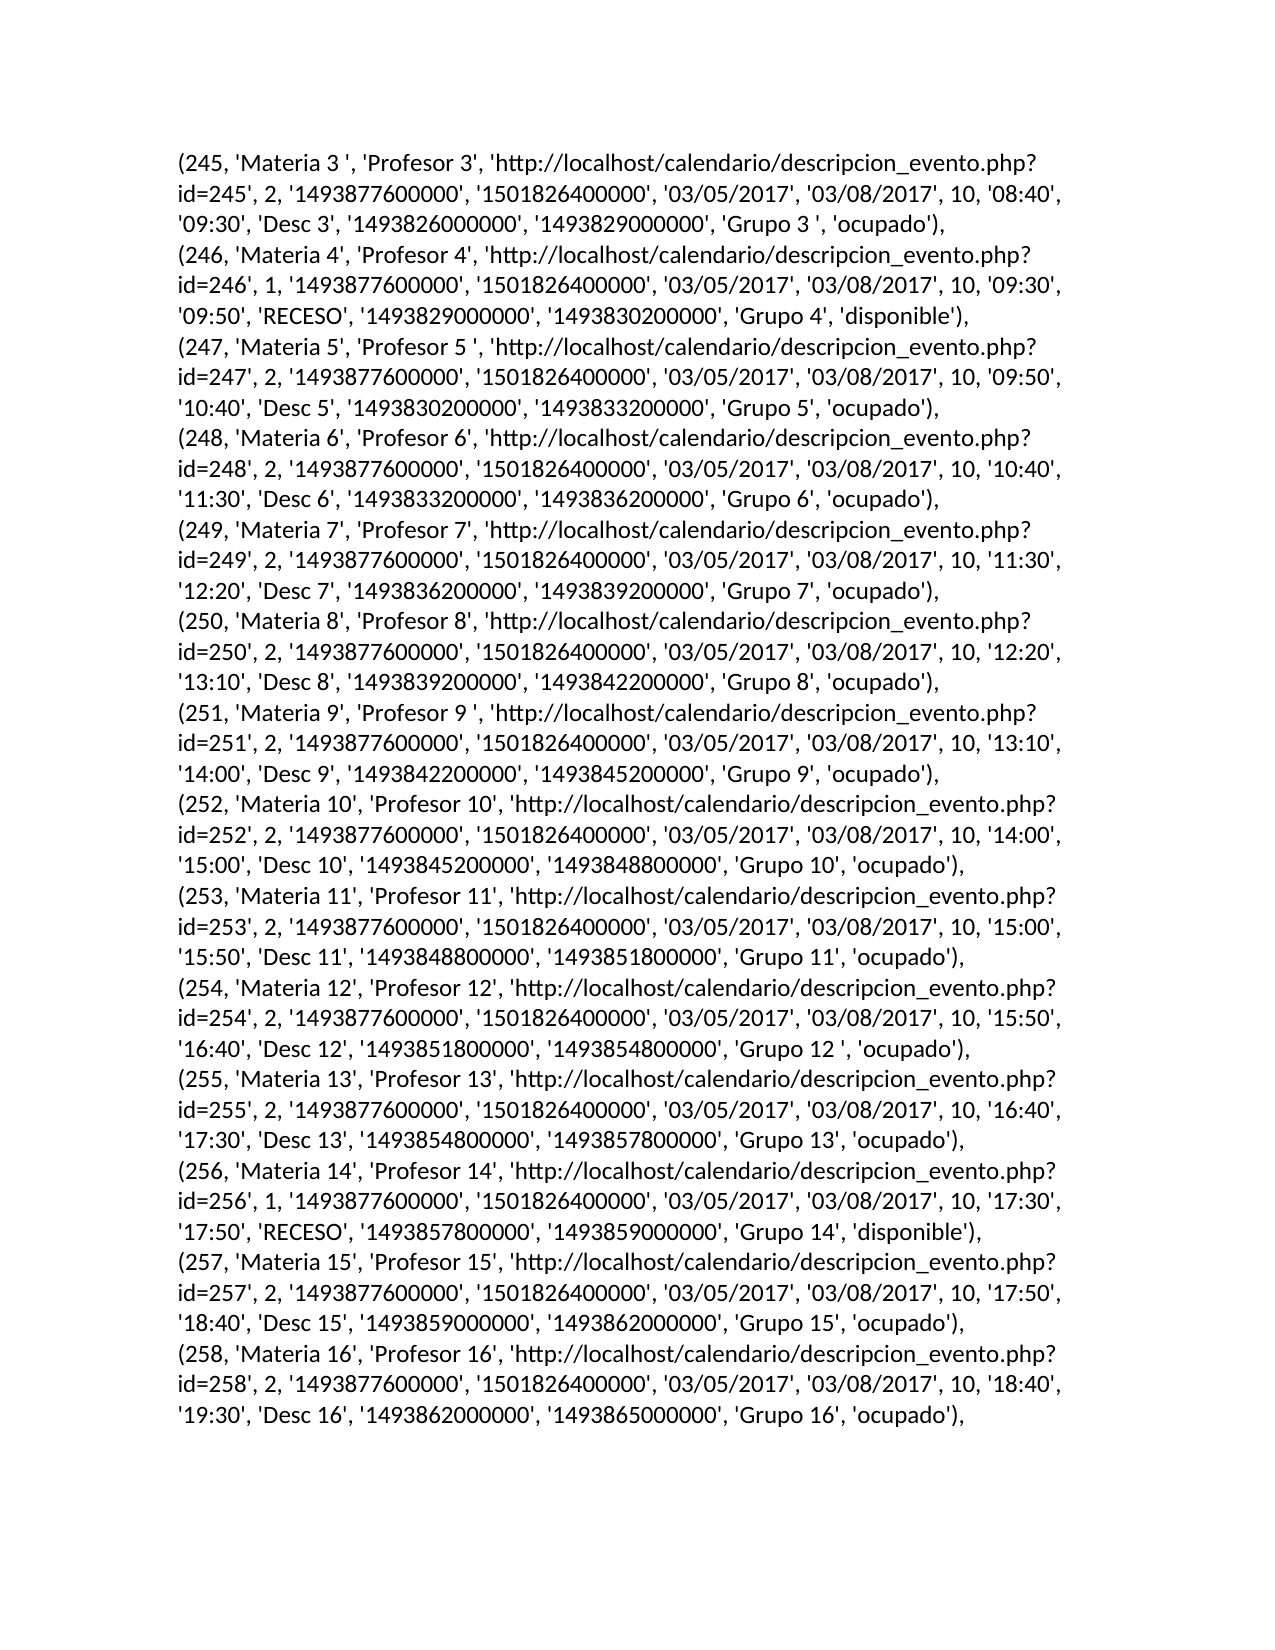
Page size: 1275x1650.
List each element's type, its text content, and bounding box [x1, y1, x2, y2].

text (256, 'Materia 14', 'Profesor 14', 'http://localhost/calendario/descripcion_evento.php?id=256', 1, '1493877600000', '1501826400000', '03/05/2017', '03/08/2017', 10, '17:30', '17:50', 'RECESO', '1493857800000', '1493859000000', 'Grupo 14', 'disponible'), [177, 1155, 1098, 1246]
text (245, 'Materia 3 ', 'Profesor 3', 'http://localhost/calendario/descripcion_evento.php?id=245', 2, '1493877600000', '1501826400000', '03/05/2017', '03/08/2017', 10, '08:40', '09:30', 'Desc 3', '1493826000000', '1493829000000', 'Grupo 3 ', 'ocupado'), [177, 148, 1098, 239]
text (258, 'Materia 16', 'Profesor 16', 'http://localhost/calendario/descripcion_evento.php?id=258', 2, '1493877600000', '1501826400000', '03/05/2017', '03/08/2017', 10, '18:40', '19:30', 'Desc 16', '1493862000000', '1493865000000', 'Grupo 16', 'ocupado'), [177, 1338, 1098, 1429]
text (246, 'Materia 4', 'Profesor 4', 'http://localhost/calendario/descripcion_evento.php?id=246', 1, '1493877600000', '1501826400000', '03/05/2017', '03/08/2017', 10, '09:30', '09:50', 'RECESO', '1493829000000', '1493830200000', 'Grupo 4', 'disponible'), [177, 239, 1098, 331]
text (252, 'Materia 10', 'Profesor 10', 'http://localhost/calendario/descripcion_evento.php?id=252', 2, '1493877600000', '1501826400000', '03/05/2017', '03/08/2017', 10, '14:00', '15:00', 'Desc 10', '1493845200000', '1493848800000', 'Grupo 10', 'ocupado'), [177, 788, 1098, 880]
text (250, 'Materia 8', 'Profesor 8', 'http://localhost/calendario/descripcion_evento.php?id=250', 2, '1493877600000', '1501826400000', '03/05/2017', '03/08/2017', 10, '12:20', '13:10', 'Desc 8', '1493839200000', '1493842200000', 'Grupo 8', 'ocupado'), [177, 605, 1098, 697]
text (257, 'Materia 15', 'Profesor 15', 'http://localhost/calendario/descripcion_evento.php?id=257', 2, '1493877600000', '1501826400000', '03/05/2017', '03/08/2017', 10, '17:50', '18:40', 'Desc 15', '1493859000000', '1493862000000', 'Grupo 15', 'ocupado'), [177, 1246, 1098, 1338]
text (249, 'Materia 7', 'Profesor 7', 'http://localhost/calendario/descripcion_evento.php?id=249', 2, '1493877600000', '1501826400000', '03/05/2017', '03/08/2017', 10, '11:30', '12:20', 'Desc 7', '1493836200000', '1493839200000', 'Grupo 7', 'ocupado'), [177, 514, 1098, 605]
text (247, 'Materia 5', 'Profesor 5 ', 'http://localhost/calendario/descripcion_evento.php?id=247', 2, '1493877600000', '1501826400000', '03/05/2017', '03/08/2017', 10, '09:50', '10:40', 'Desc 5', '1493830200000', '1493833200000', 'Grupo 5', 'ocupado'), [177, 331, 1098, 422]
text (254, 'Materia 12', 'Profesor 12', 'http://localhost/calendario/descripcion_evento.php?id=254', 2, '1493877600000', '1501826400000', '03/05/2017', '03/08/2017', 10, '15:50', '16:40', 'Desc 12', '1493851800000', '1493854800000', 'Grupo 12 ', 'ocupado'), [177, 972, 1098, 1063]
text (255, 'Materia 13', 'Profesor 13', 'http://localhost/calendario/descripcion_evento.php?id=255', 2, '1493877600000', '1501826400000', '03/05/2017', '03/08/2017', 10, '16:40', '17:30', 'Desc 13', '1493854800000', '1493857800000', 'Grupo 13', 'ocupado'), [177, 1063, 1098, 1155]
text (253, 'Materia 11', 'Profesor 11', 'http://localhost/calendario/descripcion_evento.php?id=253', 2, '1493877600000', '1501826400000', '03/05/2017', '03/08/2017', 10, '15:00', '15:50', 'Desc 11', '1493848800000', '1493851800000', 'Grupo 11', 'ocupado'), [177, 880, 1098, 972]
text (251, 'Materia 9', 'Profesor 9 ', 'http://localhost/calendario/descripcion_evento.php?id=251', 2, '1493877600000', '1501826400000', '03/05/2017', '03/08/2017', 10, '13:10', '14:00', 'Desc 9', '1493842200000', '1493845200000', 'Grupo 9', 'ocupado'), [177, 697, 1098, 788]
text (248, 'Materia 6', 'Profesor 6', 'http://localhost/calendario/descripcion_evento.php?id=248', 2, '1493877600000', '1501826400000', '03/05/2017', '03/08/2017', 10, '10:40', '11:30', 'Desc 6', '1493833200000', '1493836200000', 'Grupo 6', 'ocupado'), [177, 422, 1098, 514]
